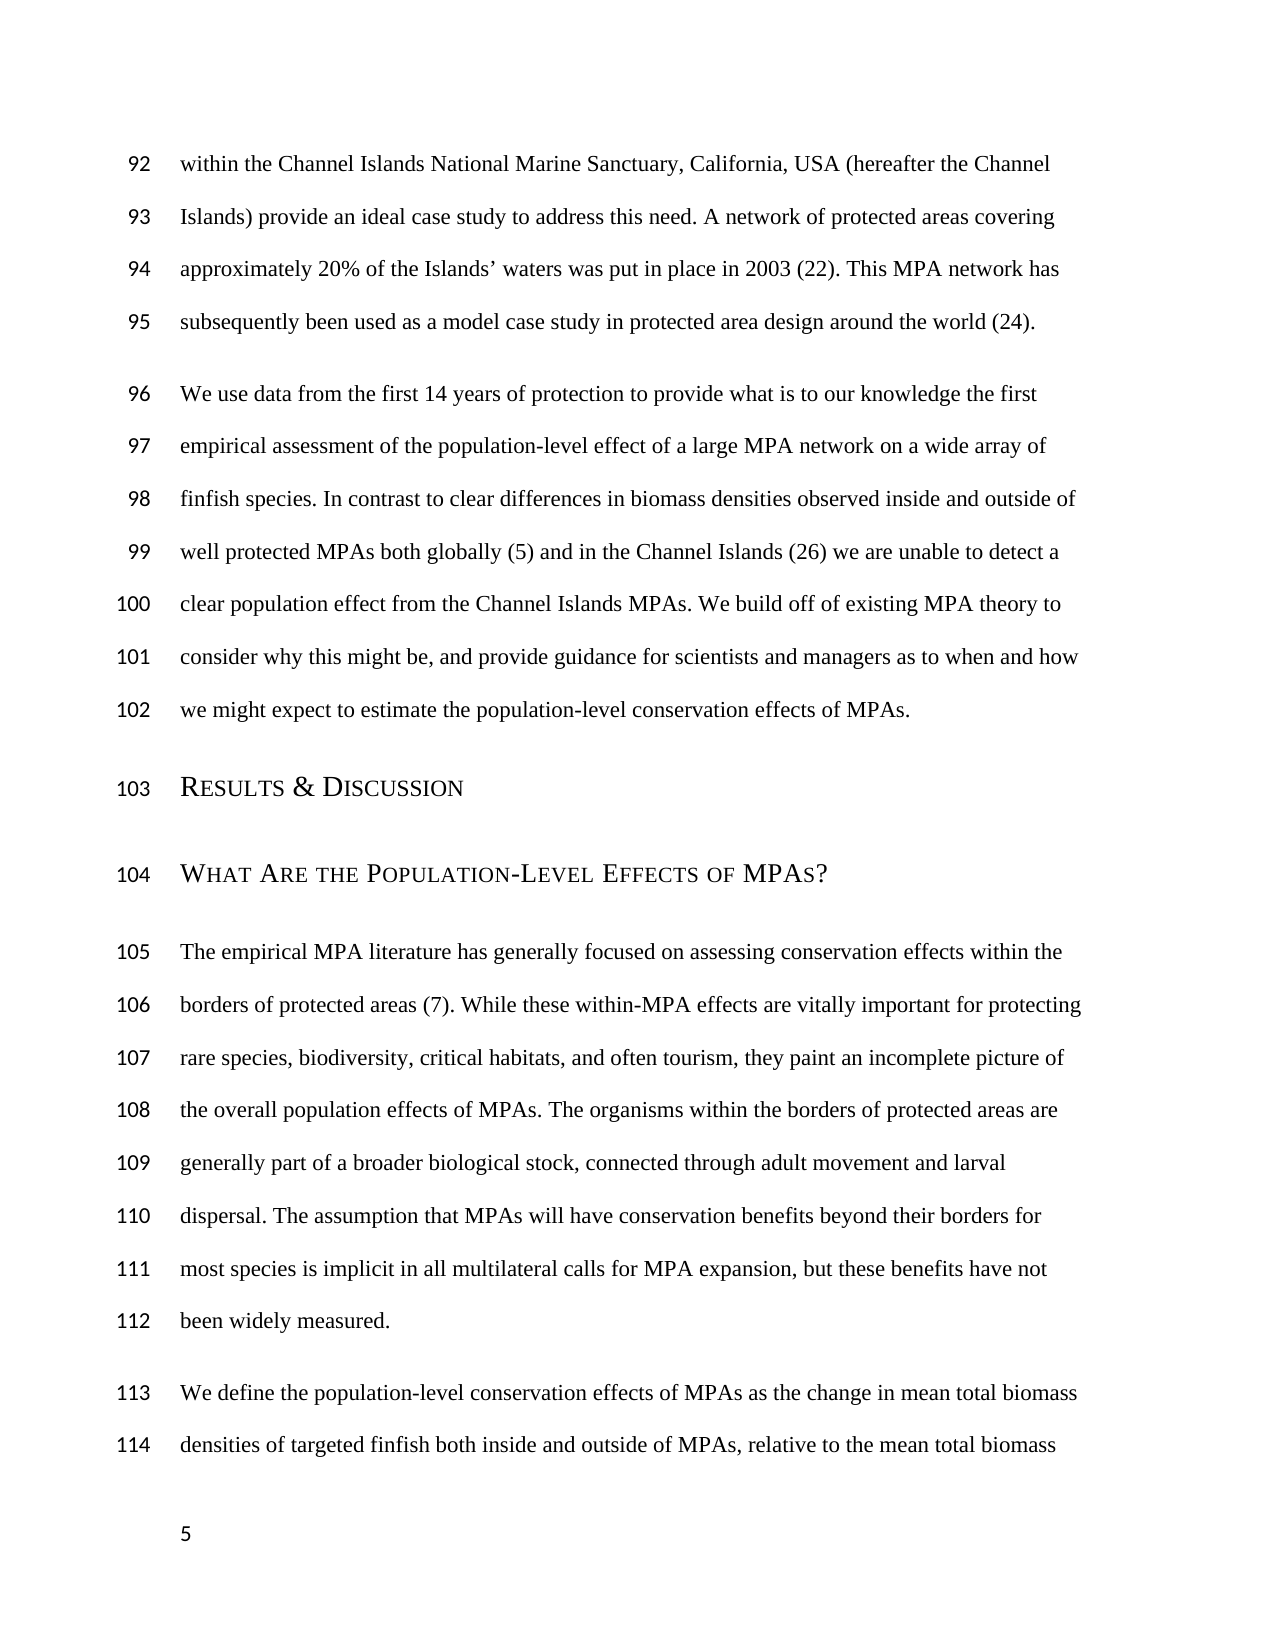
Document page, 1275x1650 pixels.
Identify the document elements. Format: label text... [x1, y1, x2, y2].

text The empirical MPA literature has generally focused on assessing conservation effects within the borders of protected areas (7). While these within-MPA effects are vitally important for protecting rare species, biodiversity, critical habitats, and often tourism, they paint an incomplete picture of the overall population effects of MPAs. The organisms within the borders of protected areas are generally part of a broader biological stock, connected through adult movement and larval dispersal. The assumption that MPAs will have conservation benefits beyond their borders for most species is implicit in all multilateral calls for MPA expansion, but these benefits have not been widely measured. [180, 938, 1087, 1334]
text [180, 150, 1087, 334]
subtitle What Are the Population-Level Effects of MPAs? [180, 857, 1087, 888]
text We use data from the first 14 years of protection to provide what is to our knowledge the first empirical assessment of the population-level effect of a large MPA network on a wide array of finfish species. In contrast to clear differences in biomass densities observed inside and outside of well protected MPAs both globally (5) and in the Channel Islands (26) we are unable to detect a clear population effect from the Channel Islands MPAs. We build off of existing MPA theory to consider why this might be, and provide guidance for scientists and managers as to when and how we might expect to estimate the population-level conservation effects of MPAs. [180, 379, 1087, 722]
subtitle Results & Discussion [180, 769, 1087, 803]
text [180, 1379, 1087, 1458]
